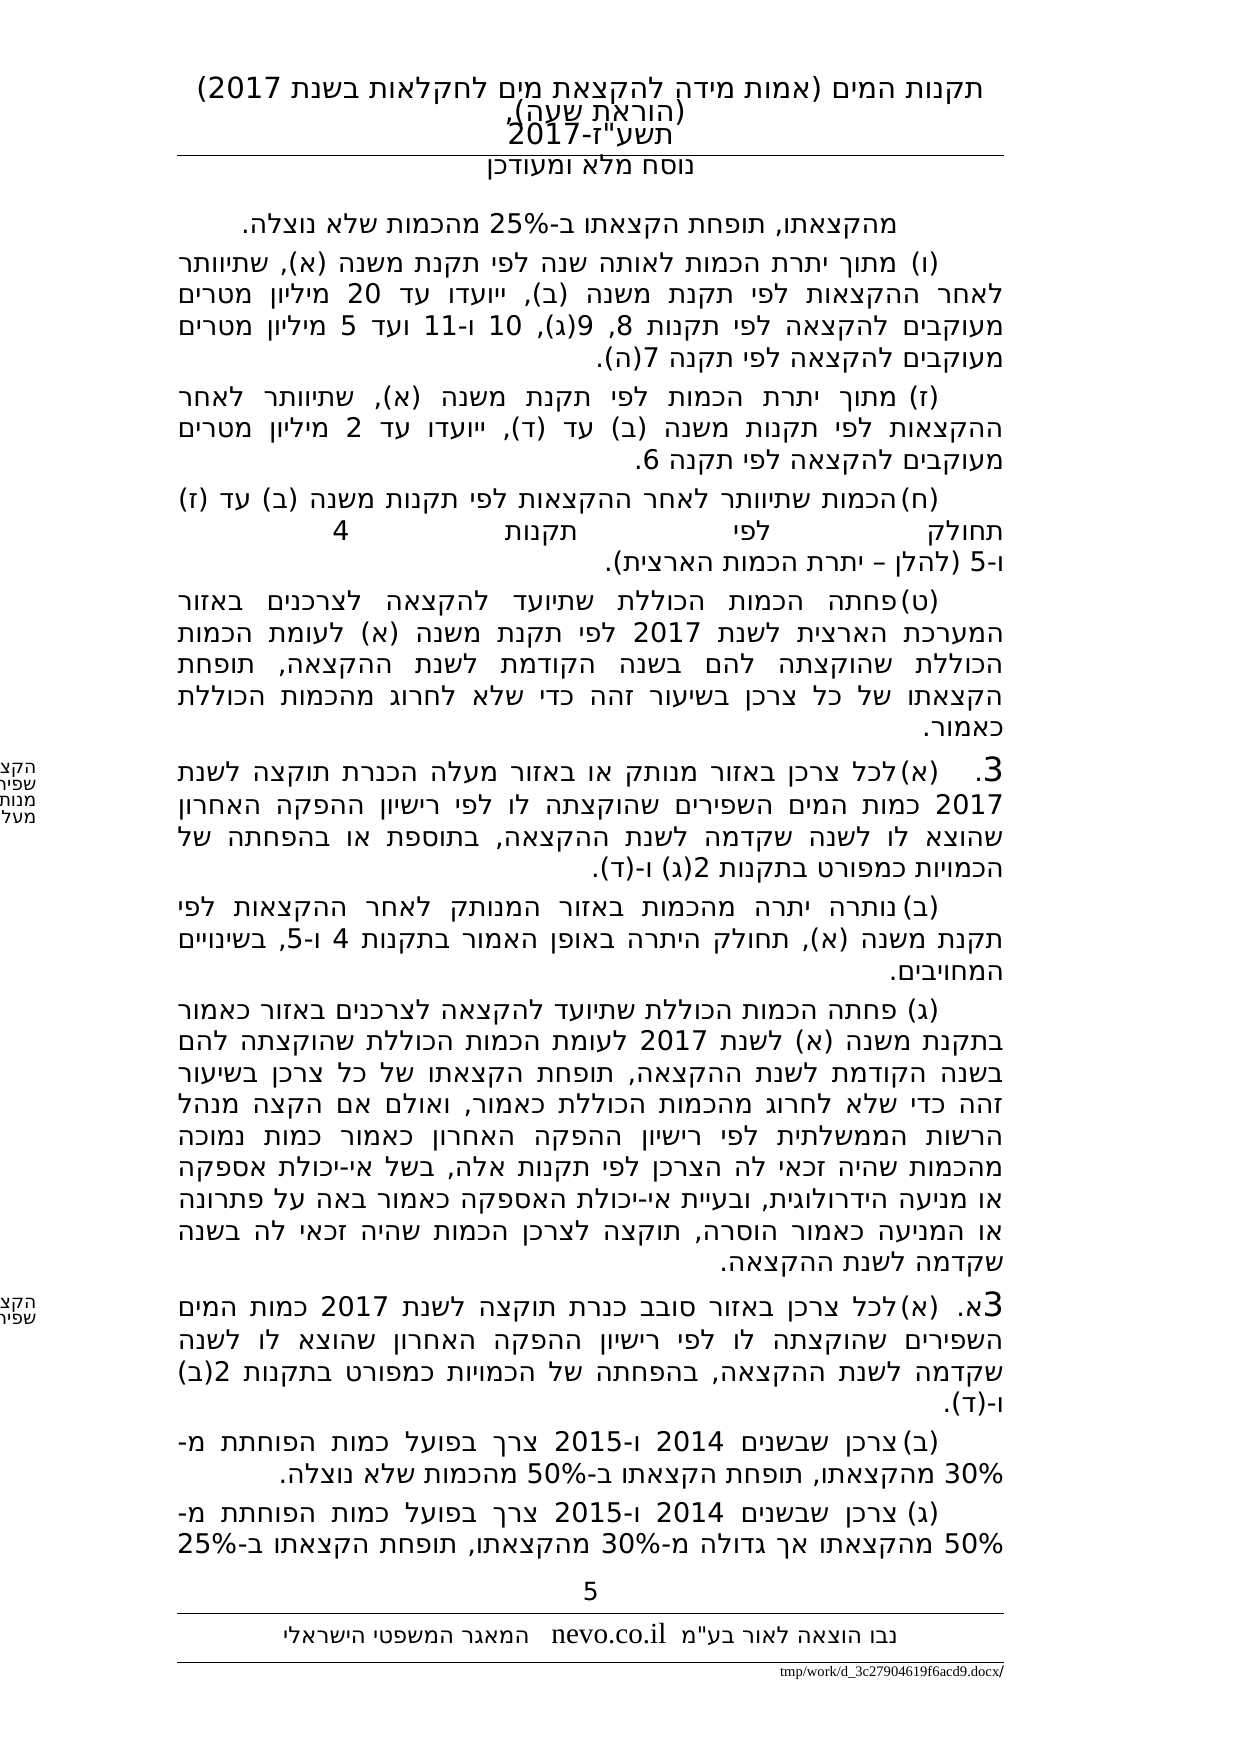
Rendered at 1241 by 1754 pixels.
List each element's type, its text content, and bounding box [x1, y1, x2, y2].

text 3. (א) לכל צרכן באזור מנותק או באזור מעלה הכנרת תוקצה לשנת 2017 כמות המים השפירים שהוקצתה לו לפי רישיון ההפקה האחרון שהוצא לו לשנה שקדמה לשנת ההקצאה, בתוספת או בהפחתה של הכמויות כמפורט בתקנות 2(ג) ו-(ד). [177, 751, 1004, 884]
text (ב) צרכן שבשנים 2014 ו-2015 צרך בפועל כמות הפוחתת מ-30% מהקצאתו, תופחת הקצאתו ב-50% מהכמות שלא נוצלה. [177, 1427, 1004, 1490]
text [177, 1497, 1004, 1560]
text (ג) פחתה הכמות הכוללת שתיועד להקצאה לצרכנים באזור כאמור בתקנת משנה (א) לשנת 2017 לעומת הכמות הכוללת שהוקצתה להם בשנה הקודמת לשנת ההקצאה, תופחת הקצאתו של כל צרכן בשיעור זהה כדי שלא לחרוג מהכמות הכוללת כאמור, ואולם אם הקצה מנהל הרשות הממשלתית לפי רישיון ההפקה האחרון כאמור כמות נמוכה מהכמות שהיה זכאי לה הצרכן לפי תקנות אלה, בשל אי-יכולת אספקה או מניעה הידרולוגית, ובעיית אי-יכולת האספקה כאמור באה על פתרונה או המניעה כאמור הוסרה, תוקצה לצרכן הכמות שהיה זכאי לה בשנה שקדמה לשנת ההקצאה. [177, 994, 1004, 1278]
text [177, 208, 898, 240]
text (ח) הכמות שתיוותר לאחר ההקצאות לפי תקנות משנה (ב) עד (ז) תחולק לפי תקנות 4 ו-5 (להלן – יתרת הכמות הארצית). [177, 483, 1004, 578]
text (ב) נותרה יתרה מהכמות באזור המנותק לאחר ההקצאות לפי תקנת משנה (א), תחולק היתרה באופן האמור בתקנות 4 ו-5, בשינויים המחויבים. [177, 892, 1004, 986]
text 3א. (א) לכל צרכן באזור סובב כנרת תוקצה לשנת 2017 כמות המים השפירים שהוקצתה לו לפי רישיון ההפקה האחרון שהוצא לו לשנה שקדמה לשנת ההקצאה, בהפחתה של הכמויות כמפורט בתקנות 2(ב) ו-(ד). [177, 1286, 1004, 1419]
text (ו) מתוך יתרת הכמות לאותה שנה לפי תקנת משנה (א), שתיוותר לאחר ההקצאות לפי תקנת משנה (ב), ייועדו עד 20 מיליון מטרים מעוקבים להקצאה לפי תקנות 8, 9(ג), 10 ו-11 ועד 5 מיליון מטרים מעוקבים להקצאה לפי תקנה 7(ה). [177, 247, 1004, 373]
text (ז) מתוך יתרת הכמות לפי תקנת משנה (א), שתיוותר לאחר ההקצאות לפי תקנות משנה (ב) עד (ד), ייועדו עד 2 מיליון מטרים מעוקבים להקצאה לפי תקנה 6. [177, 381, 1004, 476]
text (ט) פחתה הכמות הכוללת שתיועד להקצאה לצרכנים באזור המערכת הארצית לשנת 2017 לפי תקנת משנה (א) לעומת הכמות הכוללת שהוקצתה להם בשנה הקודמת לשנת ההקצאה, תופחת הקצאתו של כל צרכן בשיעור זהה כדי שלא לחרוג מהכמות הכוללת כאמור. [177, 585, 1004, 743]
